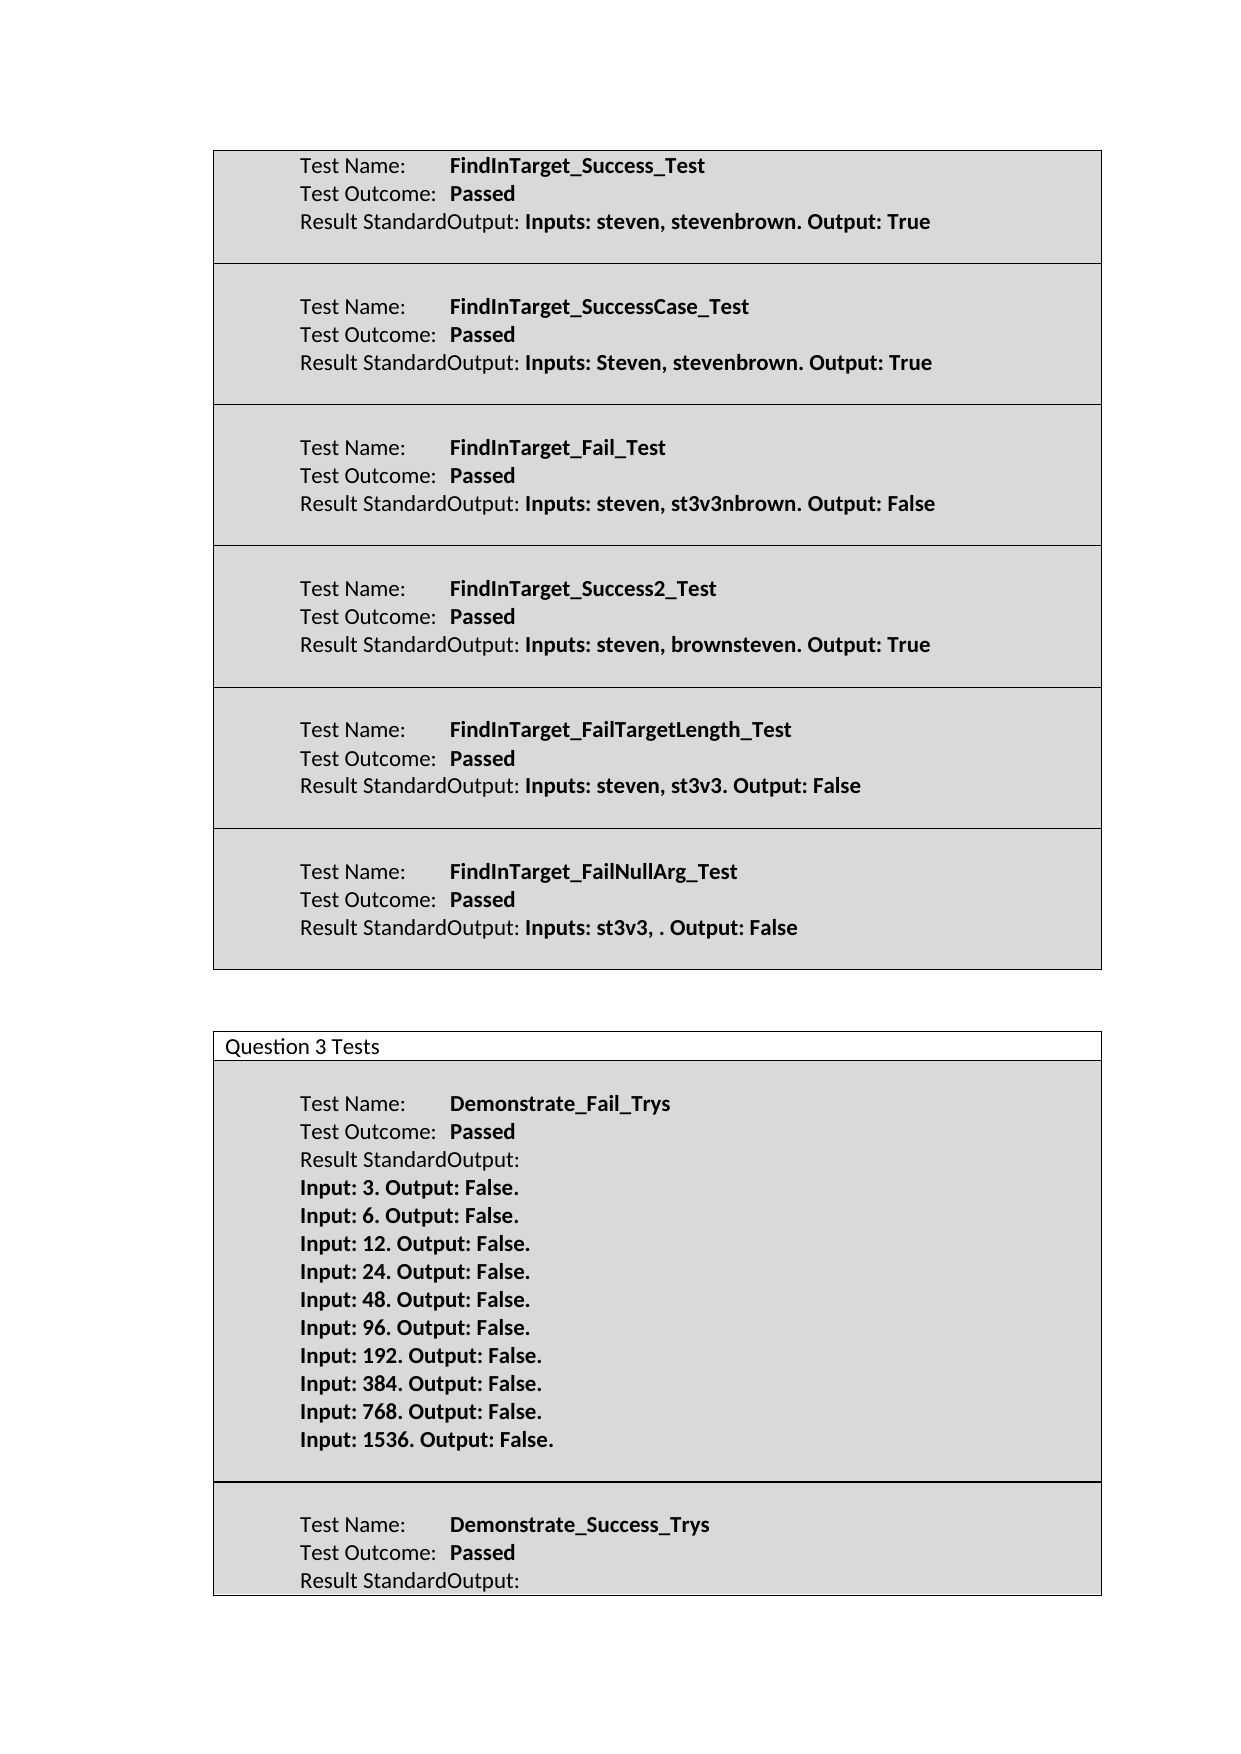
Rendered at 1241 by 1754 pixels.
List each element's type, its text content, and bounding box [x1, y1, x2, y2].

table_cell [214, 1483, 1101, 1594]
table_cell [214, 151, 1101, 263]
table_header Question 3 Tests [214, 1032, 1101, 1060]
table_cell Test Name: FindInTarget_FailNullArg_Test Test Outcome: Passed Result StandardOutput: Inputs: st3v3, . Output: False [214, 829, 1101, 969]
table_cell Test Name: FindInTarget_FailTargetLength_Test Test Outcome: Passed Result StandardOutput: Inputs: steven, st3v3. Output: False [214, 688, 1101, 828]
table_cell Test Name: FindInTarget_Success2_Test Test Outcome: Passed Result StandardOutput: Inputs: steven, brownsteven. Output: True [214, 546, 1101, 687]
table_cell Test Name: FindInTarget_Fail_Test Test Outcome: Passed Result StandardOutput: Inputs: steven, st3v3nbrown. Output: False [214, 405, 1101, 545]
table_cell Test Name: FindInTarget_SuccessCase_Test Test Outcome: Passed Result StandardOutput: Inputs: Steven, stevenbrown. Output: True [214, 264, 1101, 404]
table_cell Test Name: Demonstrate_Fail_Trys Test Outcome: Passed Result StandardOutput: Input: 3. Output: False. Input: 6. Output: False. Input: 12. Output: False. Input: 24. Output: False. Input: 48. Output: False. Input: 96. Output: False. Input: 192. Output: False. Input: 384. Output: False. Input: 768. Output: False. Input: 1536. Output: False. [214, 1061, 1101, 1481]
